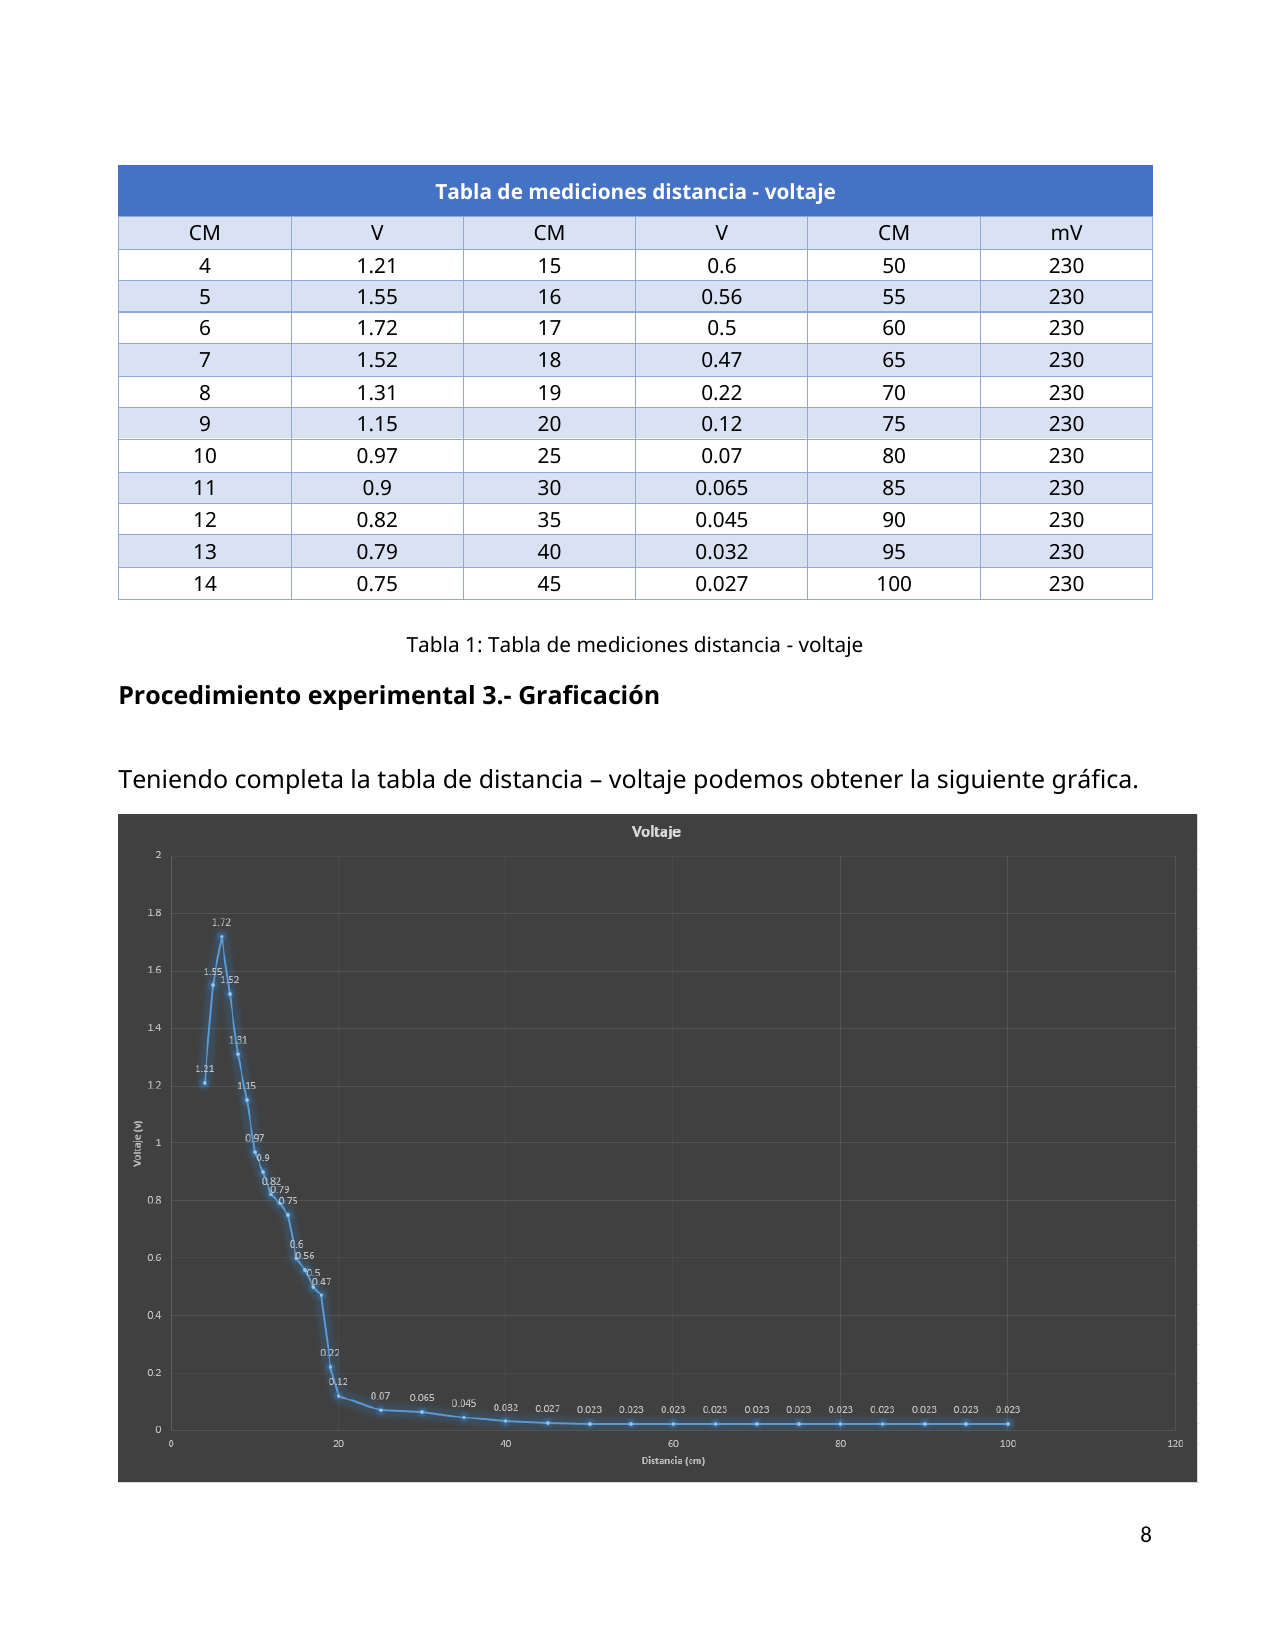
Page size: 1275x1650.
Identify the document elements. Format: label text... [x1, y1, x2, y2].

table_cell 80 [808, 440, 980, 472]
table_cell 230 [981, 250, 1152, 280]
table_cell CM [119, 217, 291, 249]
table_cell 19 [464, 377, 635, 407]
table_cell 1.21 [292, 250, 463, 280]
table_cell 0.12 [636, 408, 807, 438]
table_cell 0.07 [636, 440, 807, 472]
table_cell 45 [464, 568, 635, 599]
table_cell 1.55 [292, 281, 463, 311]
table_cell 12 [119, 504, 291, 534]
table_cell 100 [808, 568, 980, 599]
table_cell 0.027 [636, 568, 807, 599]
table_cell CM [464, 217, 635, 249]
table_cell 20 [464, 408, 635, 438]
table_cell 14 [119, 568, 291, 599]
table_cell 90 [808, 504, 980, 534]
table_cell 0.065 [636, 473, 807, 503]
table_cell 1.72 [292, 313, 463, 343]
table_cell 7 [119, 344, 291, 376]
table_cell 230 [981, 504, 1152, 534]
table_cell 40 [464, 535, 635, 567]
table_cell V [636, 217, 807, 249]
table_cell 5 [119, 281, 291, 311]
table_cell 0.56 [636, 281, 807, 311]
table_cell 15 [464, 250, 635, 280]
table_cell 50 [808, 250, 980, 280]
table_cell 230 [981, 473, 1152, 503]
table_cell 230 [981, 408, 1152, 438]
text Tabla 1: Tabla de mediciones distancia - voltaje [118, 600, 1152, 659]
table_cell 11 [119, 473, 291, 503]
table_cell 10 [119, 440, 291, 472]
table_cell 0.75 [292, 568, 463, 599]
table_cell 230 [981, 568, 1152, 599]
table_cell 30 [464, 473, 635, 503]
table_cell 0.6 [636, 250, 807, 280]
table_cell 95 [808, 535, 980, 567]
table_cell 0.47 [636, 344, 807, 376]
table_cell 1.31 [292, 377, 463, 407]
table_cell 1.52 [292, 344, 463, 376]
table_cell 6 [119, 313, 291, 343]
table_cell 230 [981, 535, 1152, 567]
table_cell 8 [119, 377, 291, 407]
table_cell 0.045 [636, 504, 807, 534]
table_cell 9 [119, 408, 291, 438]
table_cell 0.22 [636, 377, 807, 407]
table_cell 60 [808, 313, 980, 343]
table_cell mV [981, 217, 1152, 249]
picture [118, 814, 1200, 1483]
table_cell 230 [981, 377, 1152, 407]
table_cell V [292, 217, 463, 249]
table_cell 1.15 [292, 408, 463, 438]
table_cell 18 [464, 344, 635, 376]
table_cell 13 [119, 535, 291, 567]
table_cell 85 [808, 473, 980, 503]
table_cell 70 [808, 377, 980, 407]
table_cell 35 [464, 504, 635, 534]
table_cell 16 [464, 281, 635, 311]
table_cell 0.82 [292, 504, 463, 534]
table_cell 25 [464, 440, 635, 472]
table_cell 55 [808, 281, 980, 311]
table_cell 75 [808, 408, 980, 438]
table_cell 230 [981, 313, 1152, 343]
subtitle Procedimiento experimental 3.- Graficación [118, 678, 1152, 712]
text Teniendo completa la tabla de distancia – voltaje podemos obtener la siguiente gráfica. [118, 761, 1152, 795]
table_header Tabla de mediciones distancia - voltaje [119, 166, 1152, 216]
table_cell 230 [981, 440, 1152, 472]
table_cell 0.032 [636, 535, 807, 567]
table_cell 17 [464, 313, 635, 343]
table_cell 230 [981, 344, 1152, 376]
table_cell 4 [119, 250, 291, 280]
table_cell 0.9 [292, 473, 463, 503]
table_cell 65 [808, 344, 980, 376]
table_cell 0.97 [292, 440, 463, 472]
table_cell 0.79 [292, 535, 463, 567]
table_cell 230 [981, 281, 1152, 311]
table_cell 0.5 [636, 313, 807, 343]
table_cell CM [808, 217, 980, 249]
